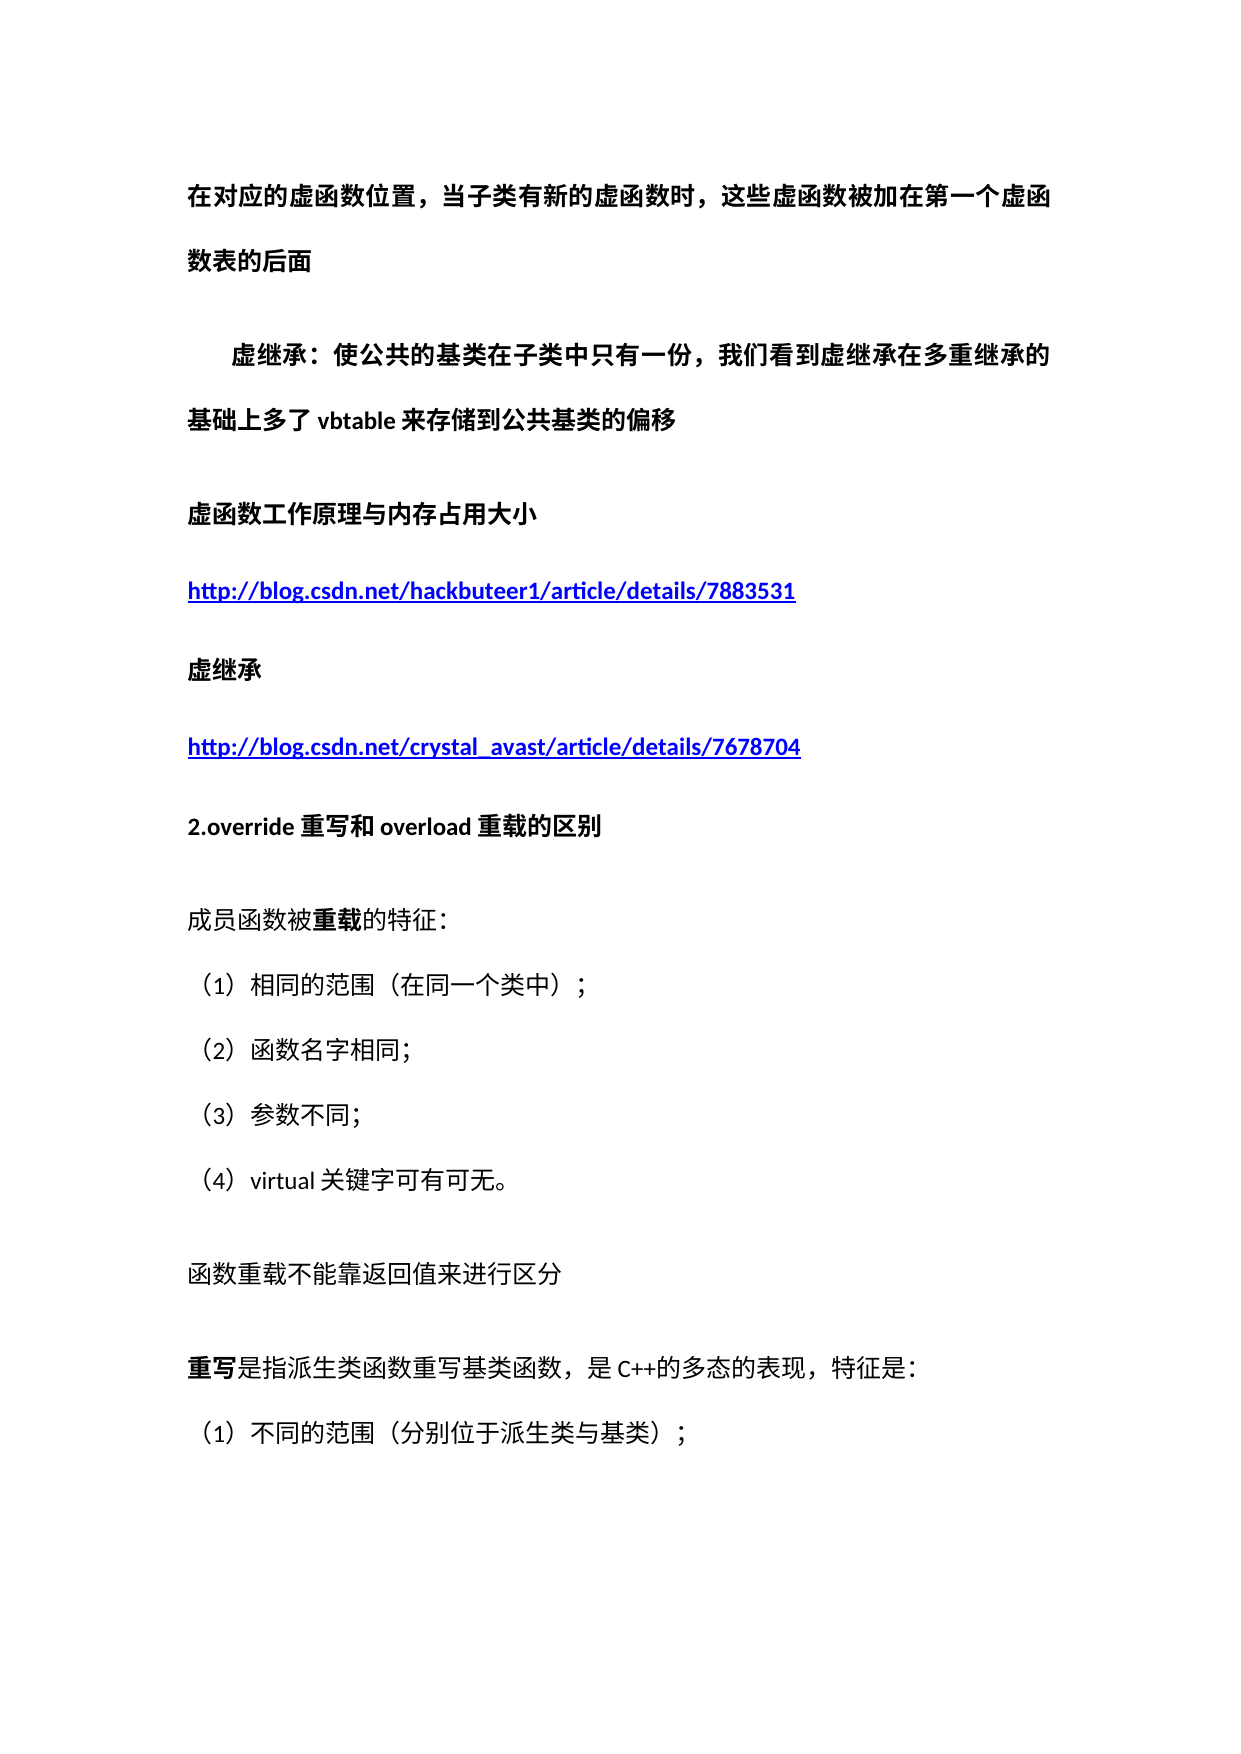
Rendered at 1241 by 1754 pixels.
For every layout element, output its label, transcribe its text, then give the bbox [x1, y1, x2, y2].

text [187, 1334, 1053, 1464]
text 虚继承 [187, 636, 1053, 701]
text 函数重载不能靠返回值来进行区分 [187, 1240, 1053, 1305]
text 虚函数工作原理与内存占用大小 [187, 480, 1053, 545]
text http://blog.csdn.net/crystal_avast/article/details/7678704 [187, 730, 1053, 763]
text 虚继承：使公共的基类在子类中只有一份，我们看到虚继承在多重继承的基础上多了vbtable来存储到公共基类的偏移 [187, 321, 1053, 451]
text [187, 162, 1053, 292]
text 成员函数被重载的特征： （1）相同的范围（在同一个类中）； （2）函数名字相同； （3）参数不同； （4）virtual关键字可有可无。 [187, 886, 1053, 1211]
text http://blog.csdn.net/hackbuteer1/article/details/7883531 [187, 574, 1053, 607]
text 2.override重写和overload重载的区别 [187, 792, 1053, 857]
